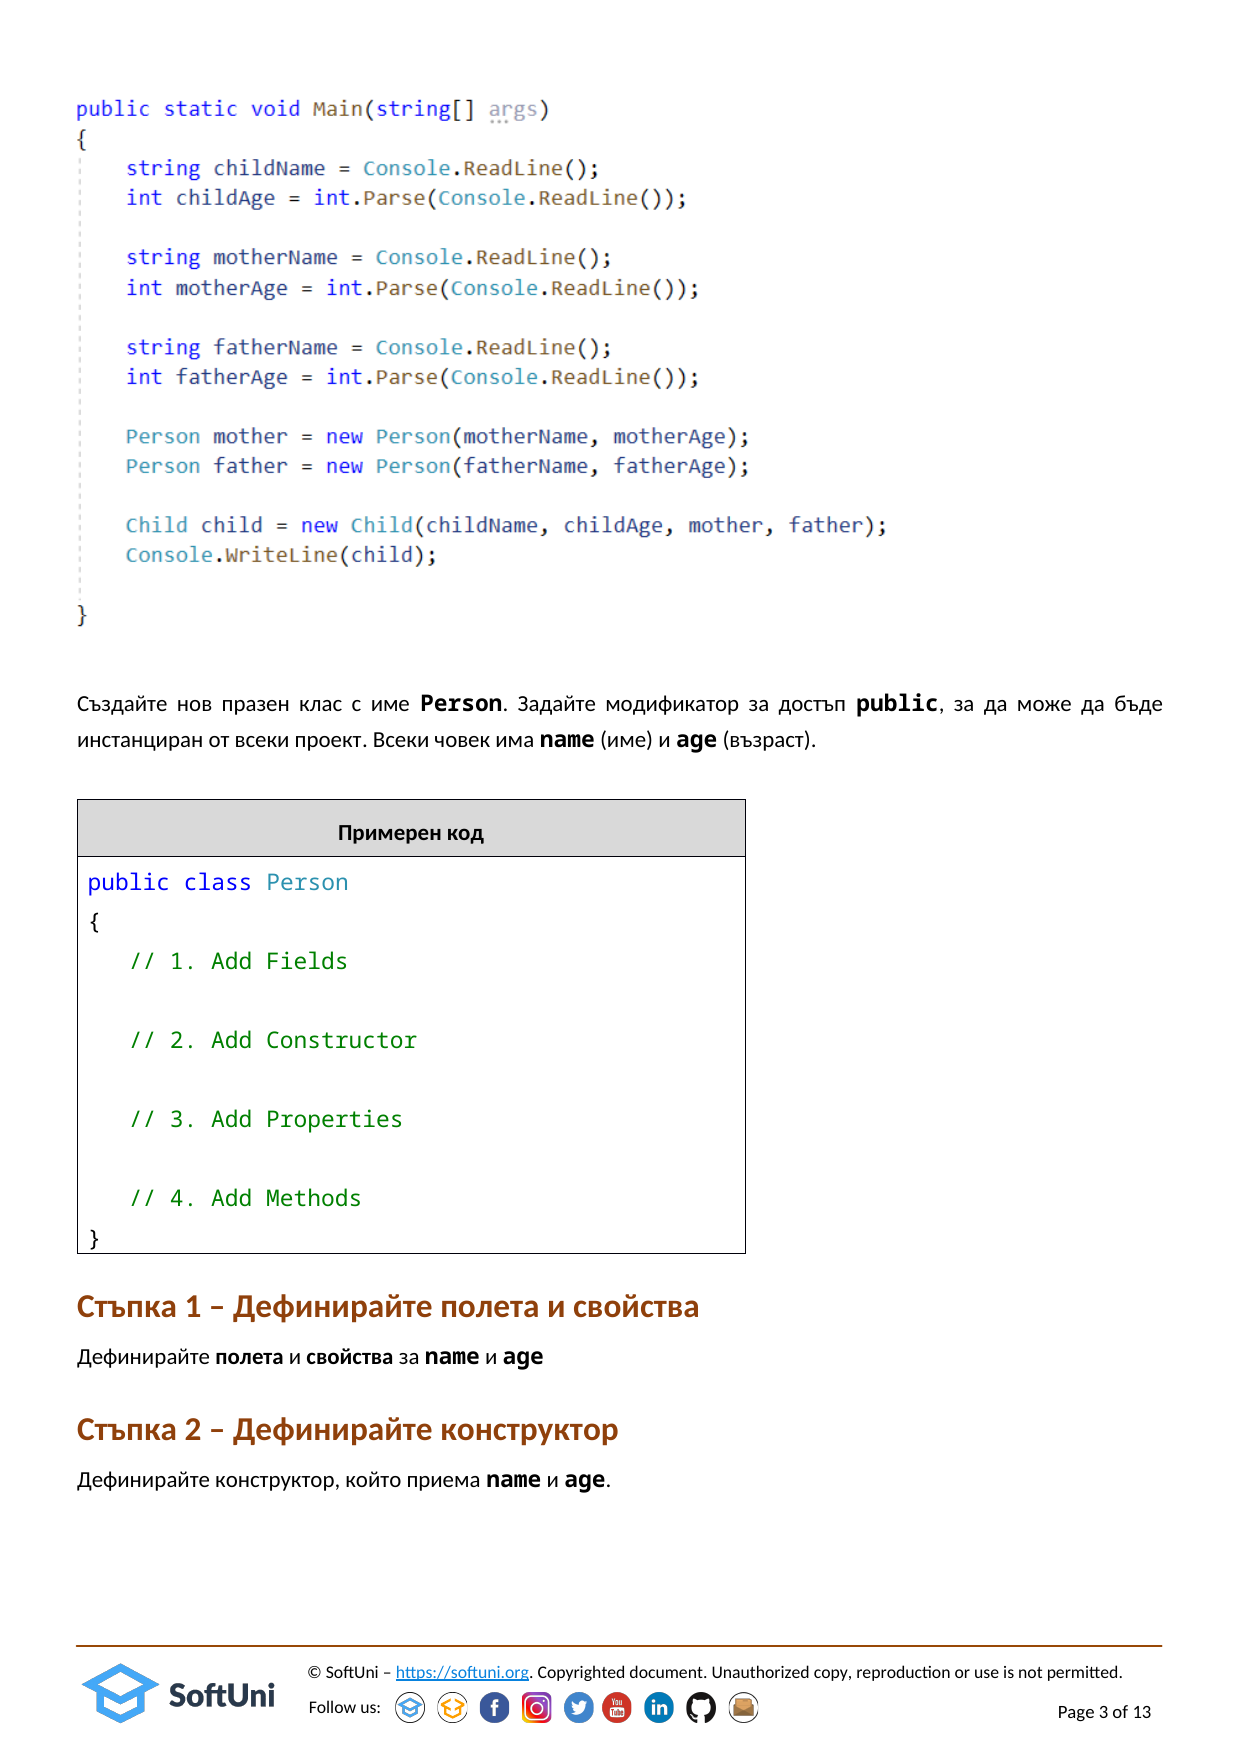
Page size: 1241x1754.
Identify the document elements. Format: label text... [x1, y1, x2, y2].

picture [437, 1692, 468, 1723]
picture [665, 1692, 674, 1701]
picture [602, 1692, 632, 1723]
picture [76, 95, 887, 630]
text Дефинирайте полета и свойства за name и age [77, 1340, 1163, 1372]
picture [728, 1692, 759, 1723]
subtitle Стъпка 1 – Дефинирайте полета и свойства [77, 1285, 1163, 1326]
text Създайте нов празен клас с име Person. Задайте модификатор за достъп public, за да може да бъде инстанциран от всеки проект. Всеки човек има name (име) и age (възраст). [77, 687, 1163, 754]
subtitle Стъпка 2 – Дефинирайте конструктор [77, 1407, 1163, 1448]
picture [686, 1692, 716, 1723]
picture [658, 1705, 667, 1714]
picture [665, 1714, 674, 1723]
picture [75, 1658, 281, 1729]
text Дефинирайте конструктор, който приема name и age. [77, 1463, 1163, 1494]
table_header Примерен код [78, 800, 745, 856]
picture [564, 1692, 594, 1723]
picture [522, 1692, 552, 1723]
table_cell public class Person { // 1. Add Fields // 2. Add Constructor // 3. Add Properties // 4. Add Methods } [78, 857, 745, 1253]
picture [644, 1692, 653, 1701]
picture [395, 1692, 425, 1723]
picture [644, 1714, 653, 1723]
picture [479, 1692, 510, 1723]
